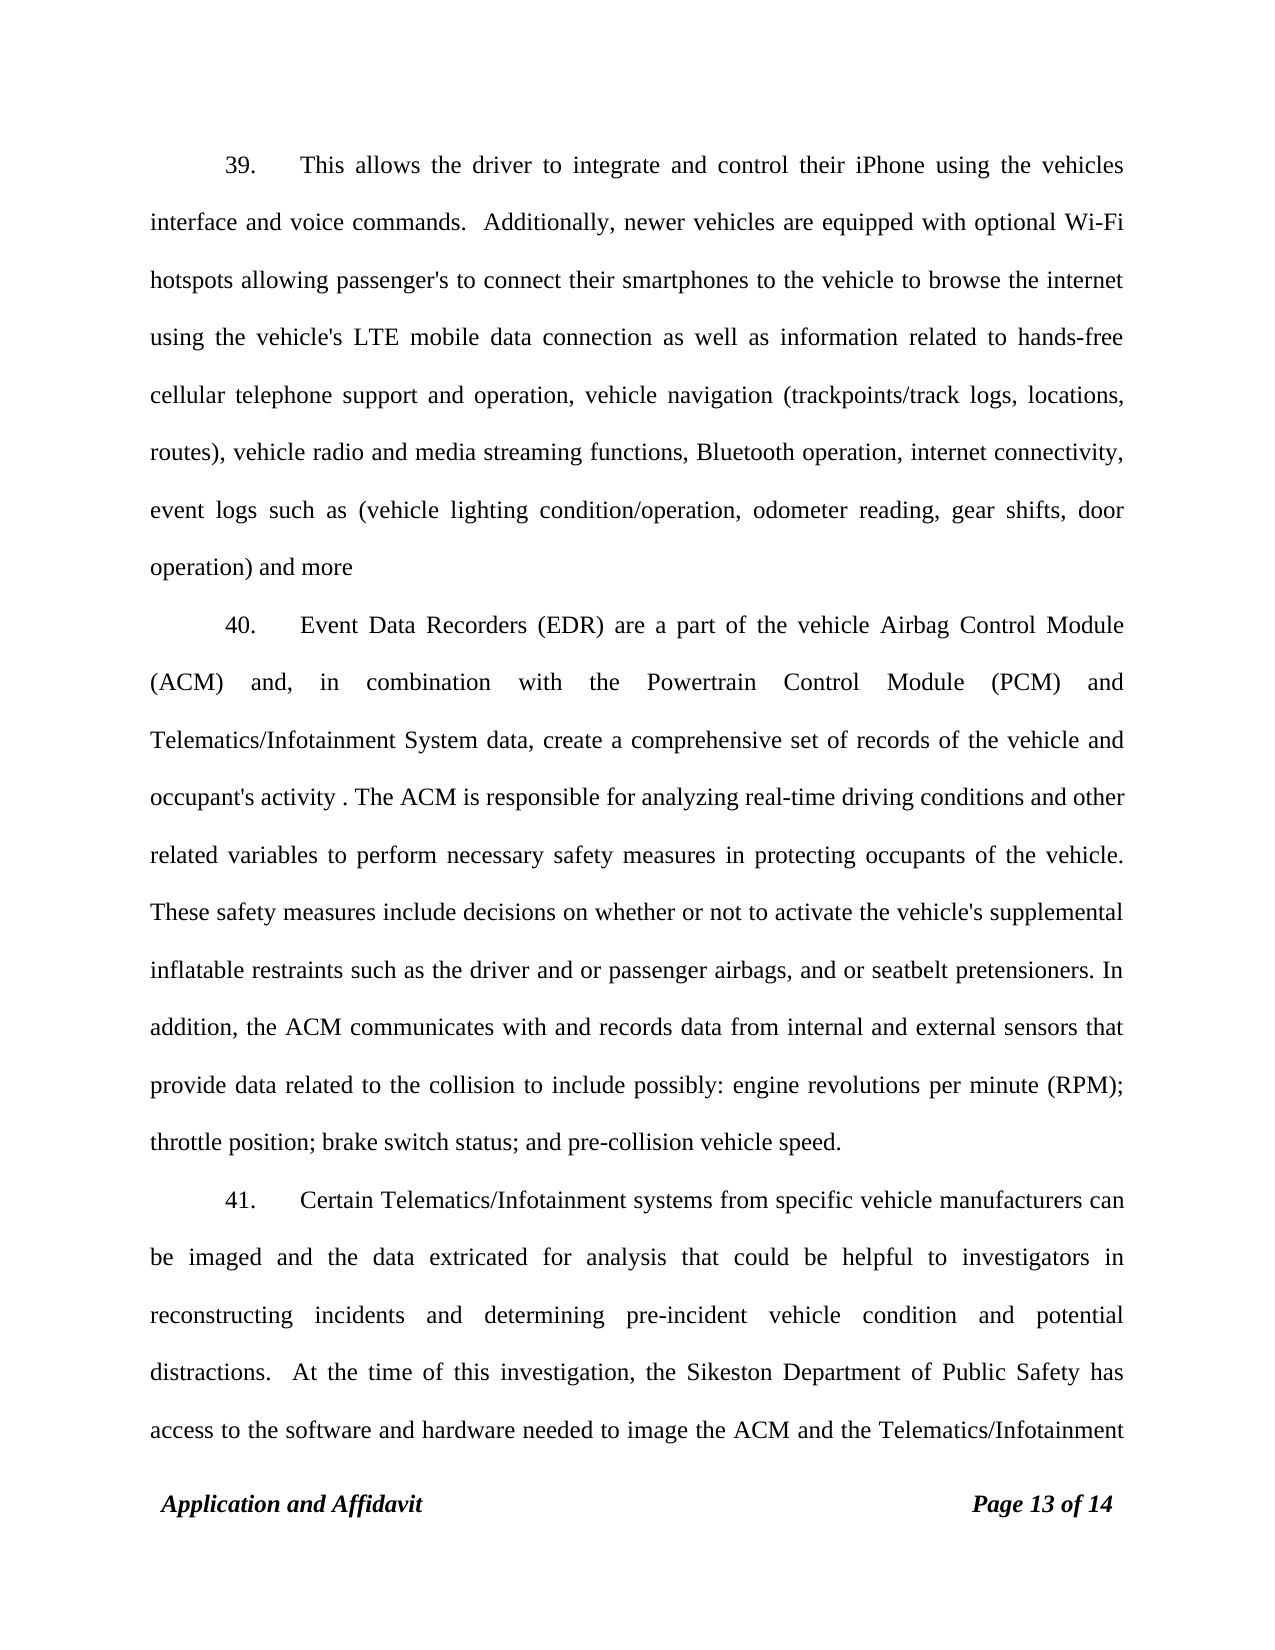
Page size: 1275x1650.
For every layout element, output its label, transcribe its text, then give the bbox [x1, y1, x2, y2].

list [150, 1185, 1125, 1444]
list Event Data Recorders (EDR) are a part of the vehicle Airbag Control Module (ACM) and, in combination with the Powertrain Control Module (PCM) and Telematics/Infotainment System data, create a comprehensive set of records of the vehicle and occupant's activity . The ACM is responsible for analyzing real-time driving conditions and other related variables to perform necessary safety measures in protecting occupants of the vehicle. These safety measures include decisions on whether or not to activate the vehicle's supplemental inflatable restraints such as the driver and or passenger airbags, and or seatbelt pretensioners. In addition, the ACM communicates with and records data from internal and external sensors that provide data related to the collision to include possibly: engine revolutions per minute (RPM); throttle position; brake switch status; and pre-collision vehicle speed. [150, 610, 1125, 1156]
list This allows the driver to integrate and control their iPhone using the vehicles interface and voice commands. Additionally, newer vehicles are equipped with optional Wi-Fi hotspots allowing passenger's to connect their smartphones to the vehicle to browse the internet using the vehicle's LTE mobile data connection as well as information related to hands-free cellular telephone support and operation, vehicle navigation (trackpoints/track logs, locations, routes), vehicle radio and media streaming functions, Bluetooth operation, internet connectivity, event logs such as (vehicle lighting condition/operation, odometer reading, gear shifts, door operation) and more [150, 150, 1125, 581]
